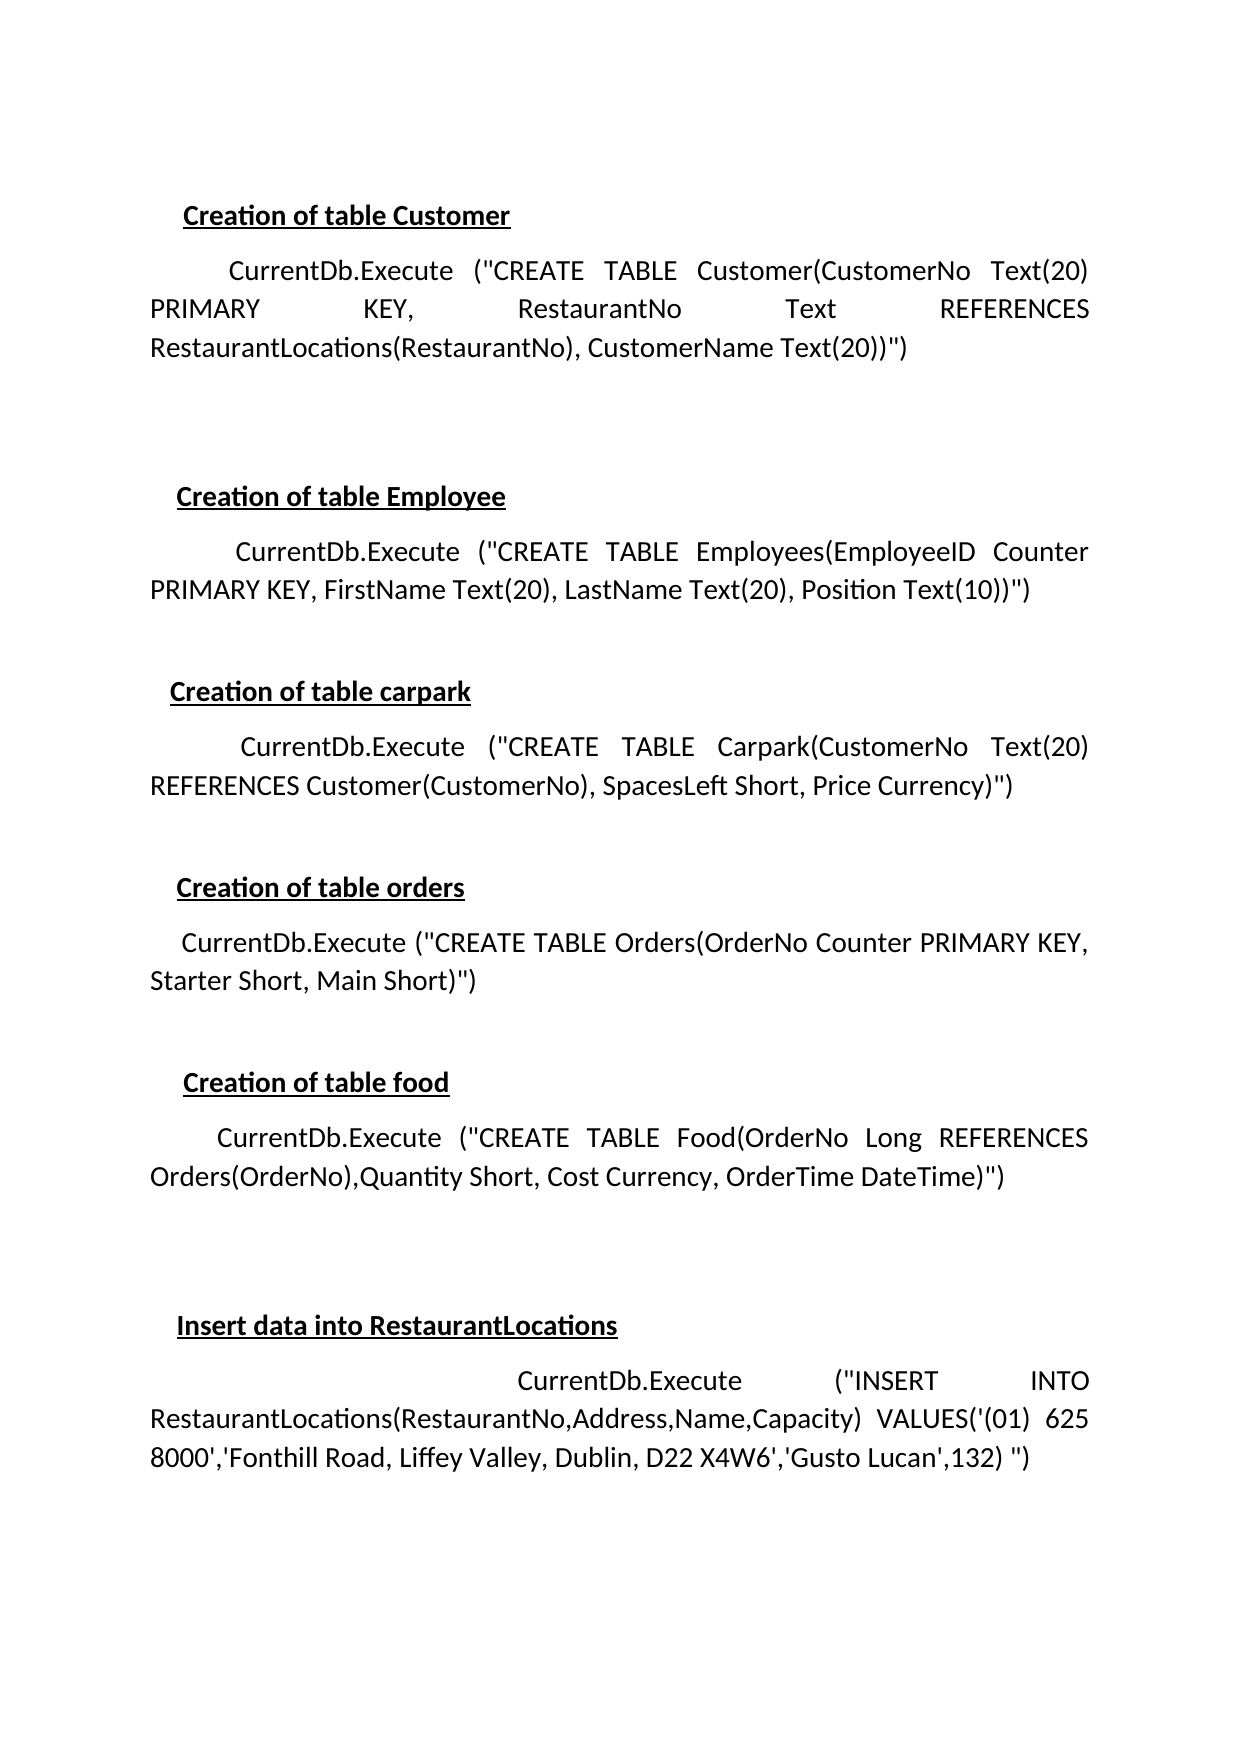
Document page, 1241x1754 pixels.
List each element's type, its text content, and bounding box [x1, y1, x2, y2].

text Creation of table Employee [150, 478, 1090, 513]
text Creation of table orders [150, 869, 1090, 904]
text CurrentDb.Execute ("CREATE TABLE Carpark(CustomerNo Text(20) REFERENCES Customer(CustomerNo), SpacesLeft Short, Price Currency)") [150, 728, 1090, 802]
text CurrentDb.Execute ("CREATE TABLE Food(OrderNo Long REFERENCES Orders(OrderNo),Quantity Short, Cost Currency, OrderTime DateTime)") [150, 1119, 1090, 1193]
text Creation of table Customer [150, 197, 1090, 232]
text Creation of table food [150, 1064, 1090, 1100]
text CurrentDb.Execute ("CREATE TABLE Orders(OrderNo Counter PRIMARY KEY, Starter Short, Main Short)") [150, 924, 1090, 998]
text CurrentDb.Execute ("CREATE TABLE Employees(EmployeeID Counter PRIMARY KEY, FirstName Text(20), LastName Text(20), Position Text(10))") [150, 533, 1090, 607]
text CurrentDb.Execute ("INSERT INTO RestaurantLocations(RestaurantNo,Address,Name,Capacity) VALUES('(01) 625 8000','Fonthill Road, Liffey Valley, Dublin, D22 X4W6','Gusto Lucan',132) ") [150, 1362, 1090, 1474]
text Insert data into RestaurantLocations [150, 1307, 1090, 1342]
text CurrentDb.Execute ("CREATE TABLE Customer(CustomerNo Text(20) PRIMARY KEY, RestaurantNo Text REFERENCES RestaurantLocations(RestaurantNo), CustomerName Text(20))") [150, 252, 1090, 364]
text Creation of table carpark [150, 673, 1090, 709]
